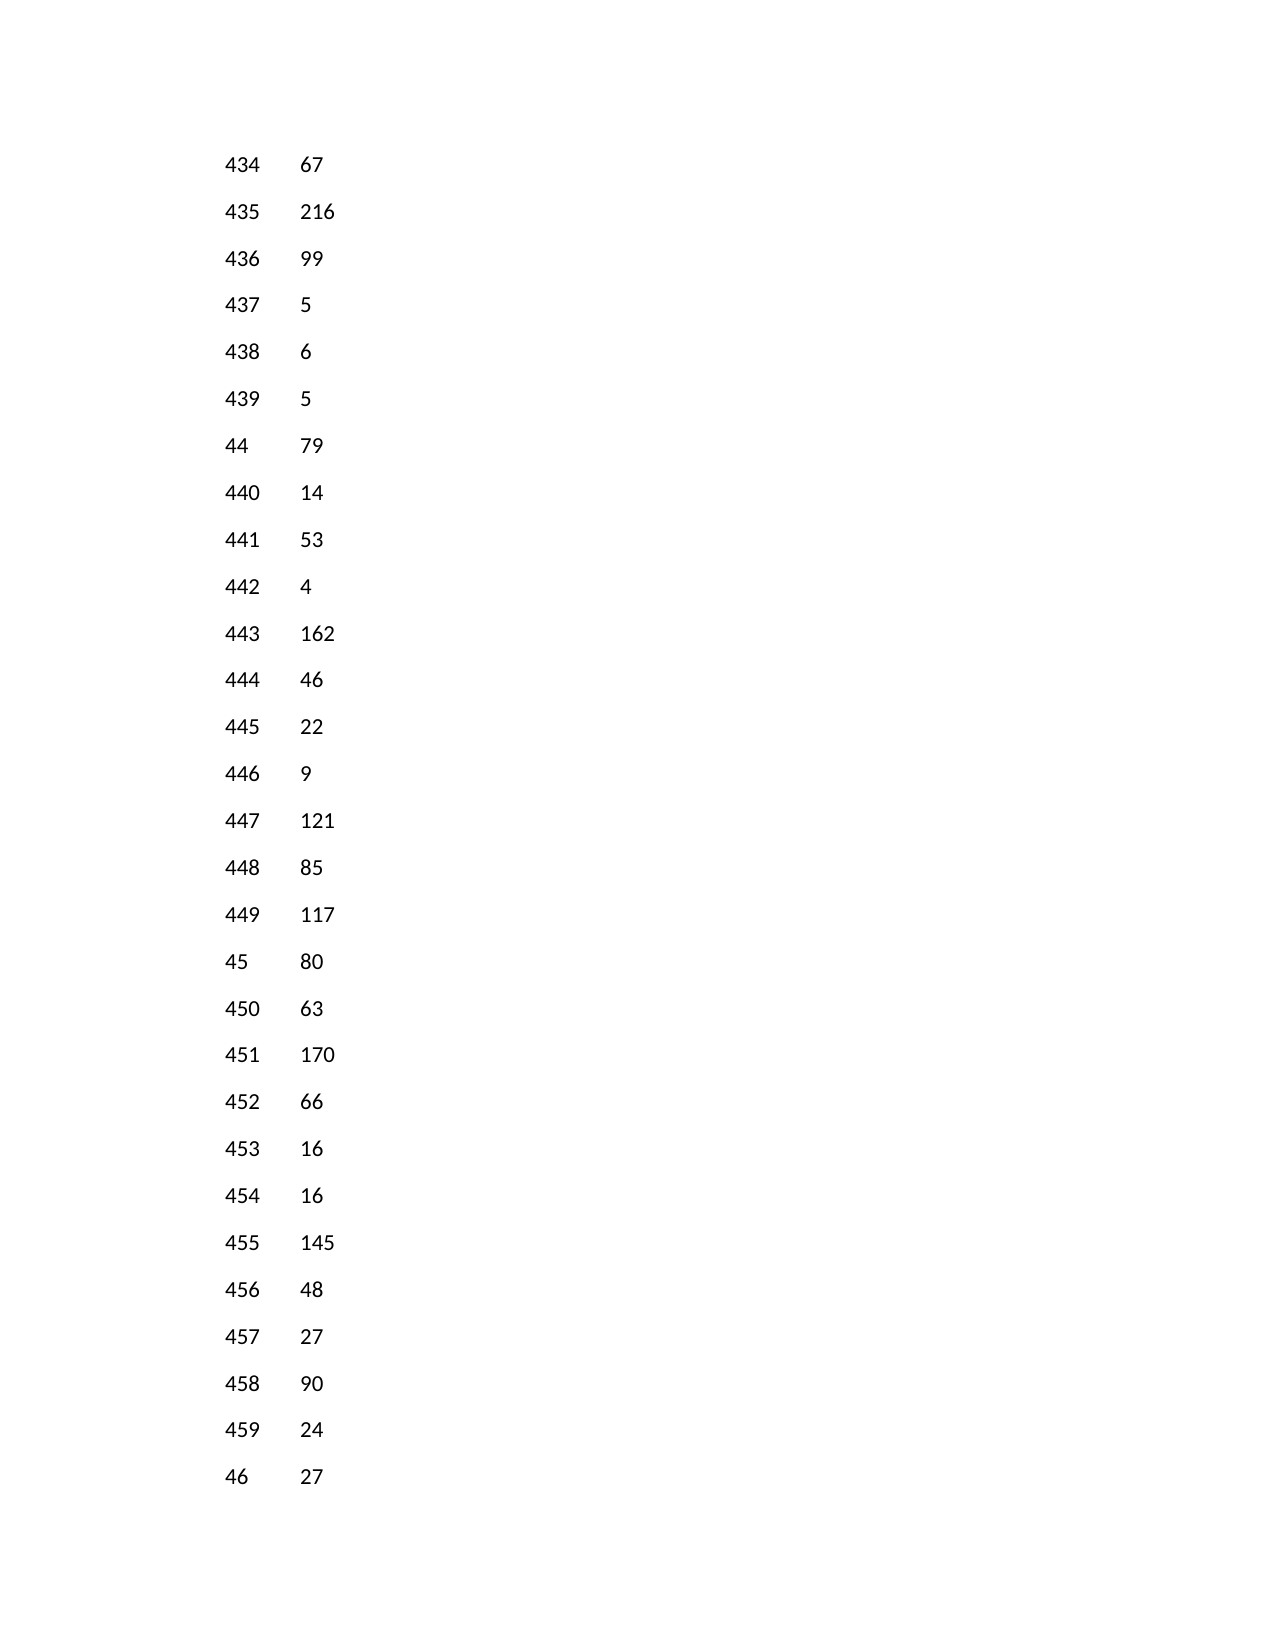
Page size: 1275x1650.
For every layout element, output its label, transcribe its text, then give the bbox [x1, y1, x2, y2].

text 441 53 [150, 525, 1125, 553]
text 456 48 [150, 1275, 1125, 1303]
text 444 46 [150, 666, 1125, 694]
text 434 67 [150, 150, 1125, 178]
text 450 63 [150, 994, 1125, 1022]
text 446 9 [150, 759, 1125, 787]
text 440 14 [150, 478, 1125, 506]
text 46 27 [150, 1462, 1125, 1491]
text 454 16 [150, 1181, 1125, 1209]
text 453 16 [150, 1134, 1125, 1162]
text 437 5 [150, 291, 1125, 319]
text 455 145 [150, 1228, 1125, 1256]
text 459 24 [150, 1416, 1125, 1444]
text 438 6 [150, 337, 1125, 366]
text 439 5 [150, 384, 1125, 412]
text 447 121 [150, 806, 1125, 834]
text 448 85 [150, 853, 1125, 881]
text 435 216 [150, 197, 1125, 225]
text 436 99 [150, 244, 1125, 272]
text 443 162 [150, 619, 1125, 647]
text 449 117 [150, 900, 1125, 928]
text 442 4 [150, 572, 1125, 600]
text 457 27 [150, 1322, 1125, 1350]
text 45 80 [150, 947, 1125, 975]
text 451 170 [150, 1041, 1125, 1069]
text 452 66 [150, 1087, 1125, 1116]
text 44 79 [150, 431, 1125, 459]
text 445 22 [150, 712, 1125, 741]
text 458 90 [150, 1369, 1125, 1397]
